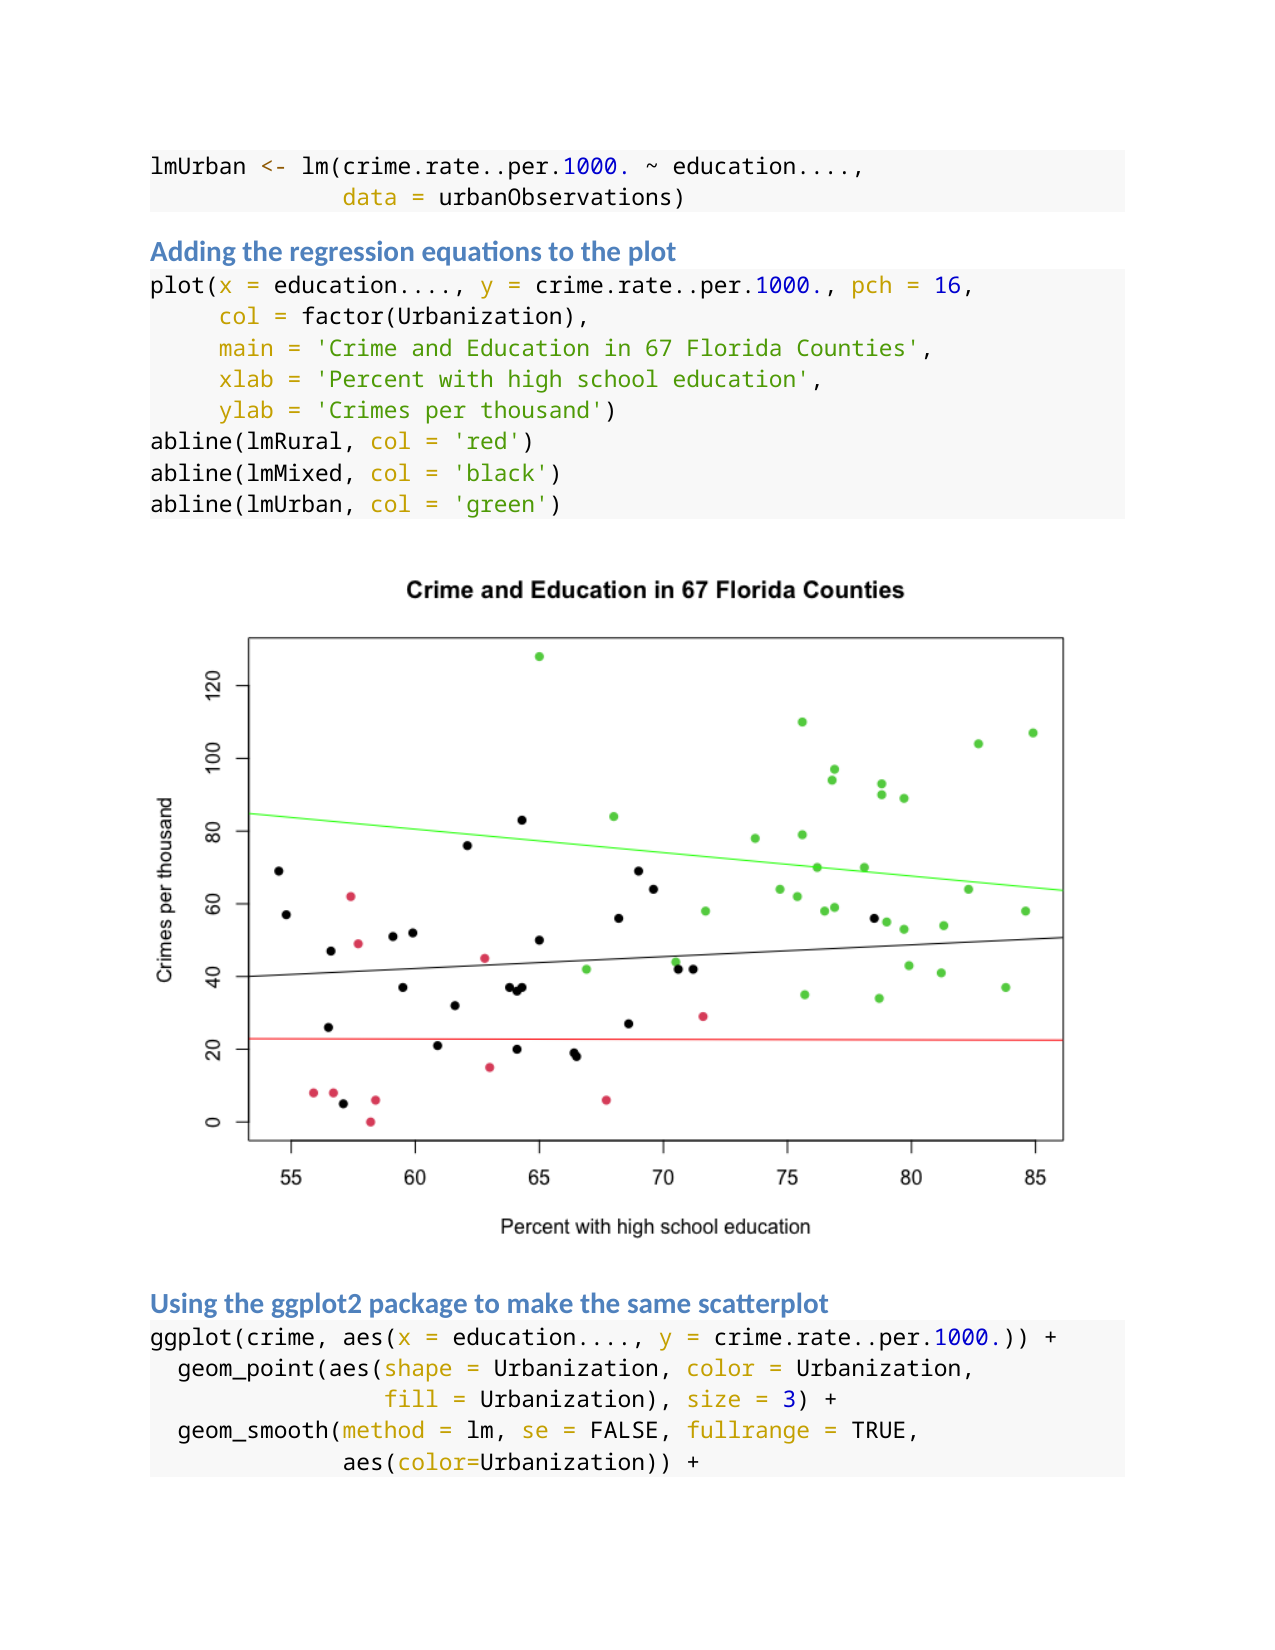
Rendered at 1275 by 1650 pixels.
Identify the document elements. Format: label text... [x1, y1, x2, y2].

subtitle Using the ggplot2 package to make the same scatterplot [150, 1285, 1125, 1320]
text plot(x = education...., y = crime.rate..per.1000., pch = 16, col = factor(Urbanization), main = 'Crime and Education in 67 Florida Counties', xlab = 'Percent with high school education', ylab = 'Crimes per thousand') abline(lmRural, col = 'red') abline(lmMixed, col = 'black') abline(lmUrban, col = 'green') [535, 269, 1125, 519]
picture [150, 539, 1114, 1264]
subtitle Adding the regression equations to the plot [150, 233, 1125, 269]
